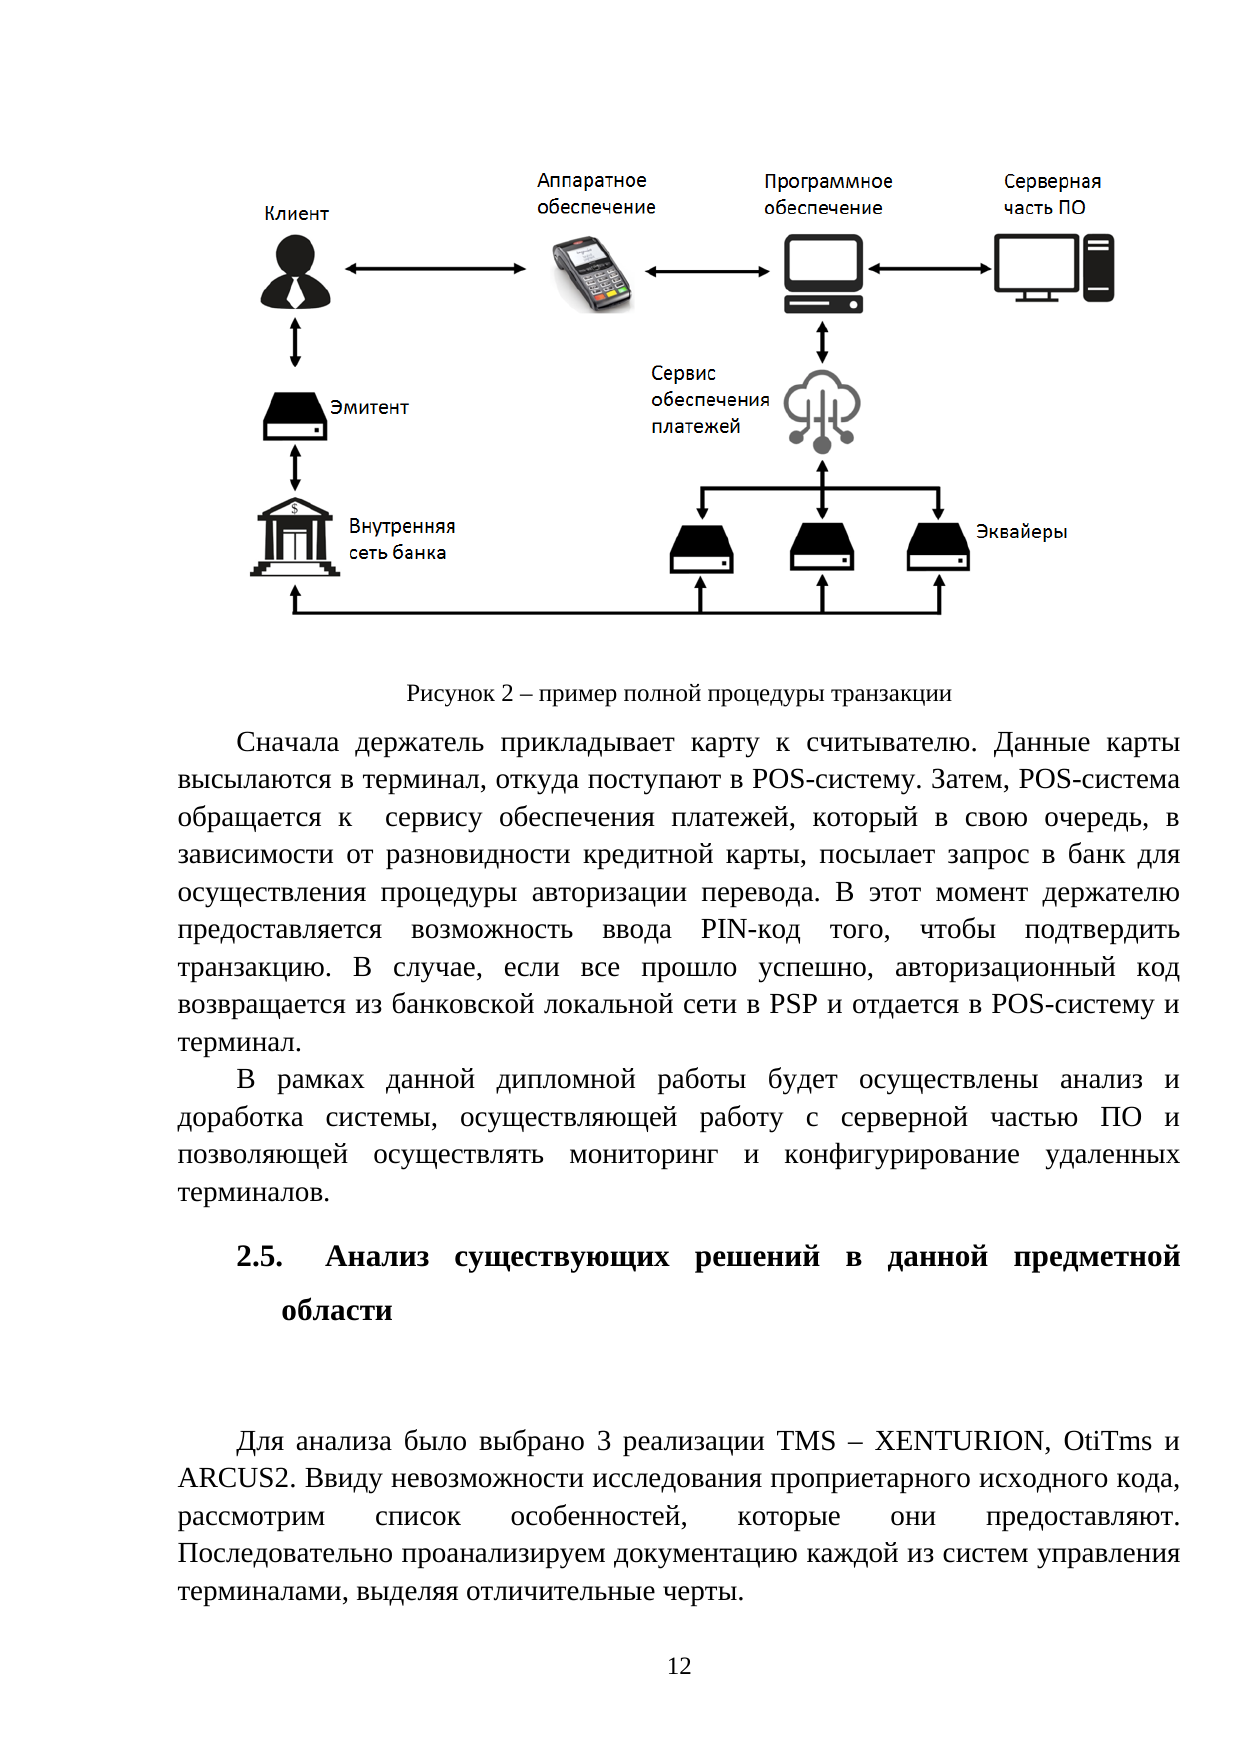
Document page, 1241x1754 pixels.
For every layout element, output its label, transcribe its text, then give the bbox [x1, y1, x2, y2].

text Рисунок 2 – пример полной процедуры транзакции [177, 678, 1181, 707]
text Для анализа было выбрано 3 реализации TMS – XENTURION, OtiTms и ARCUS2. Ввиду невозможности исследования проприетарного исходного кода, рассмотрим список особенностей, которые они предоставляют. Последовательно проанализируем документацию каждой из систем управления терминалами, выделяя отличительные черты. [177, 1420, 1181, 1607]
picture [191, 118, 1167, 651]
text В рамках данной дипломной работы будет осуществлены анализ и доработка системы, осуществляющей работу с серверной частью ПО и позволяющей осуществлять мониторинг и конфигурирование удаленных терминалов. [177, 1058, 1181, 1208]
text Сначала держатель прикладывает карту к считывателю. Данные карты высылаются в терминал, откуда поступают в POS-систему. Затем, POS-система обращается к сервису обеспечения платежей, который в свою очередь, в зависимости от разновидности кредитной карты, посылает запрос в банк для осуществления процедуры авторизации перевода. В этот момент держателю предоставляется возможность ввода PIN-код того, чтобы подтвердить транзакцию. В случае, если все прошло успешно, авторизационный код возвращается из банковской локальной сети в PSP и отдается в POS-систему и терминал. [177, 721, 1181, 1058]
subtitle Анализ существующих решений в данной предметной области [236, 1237, 1181, 1327]
